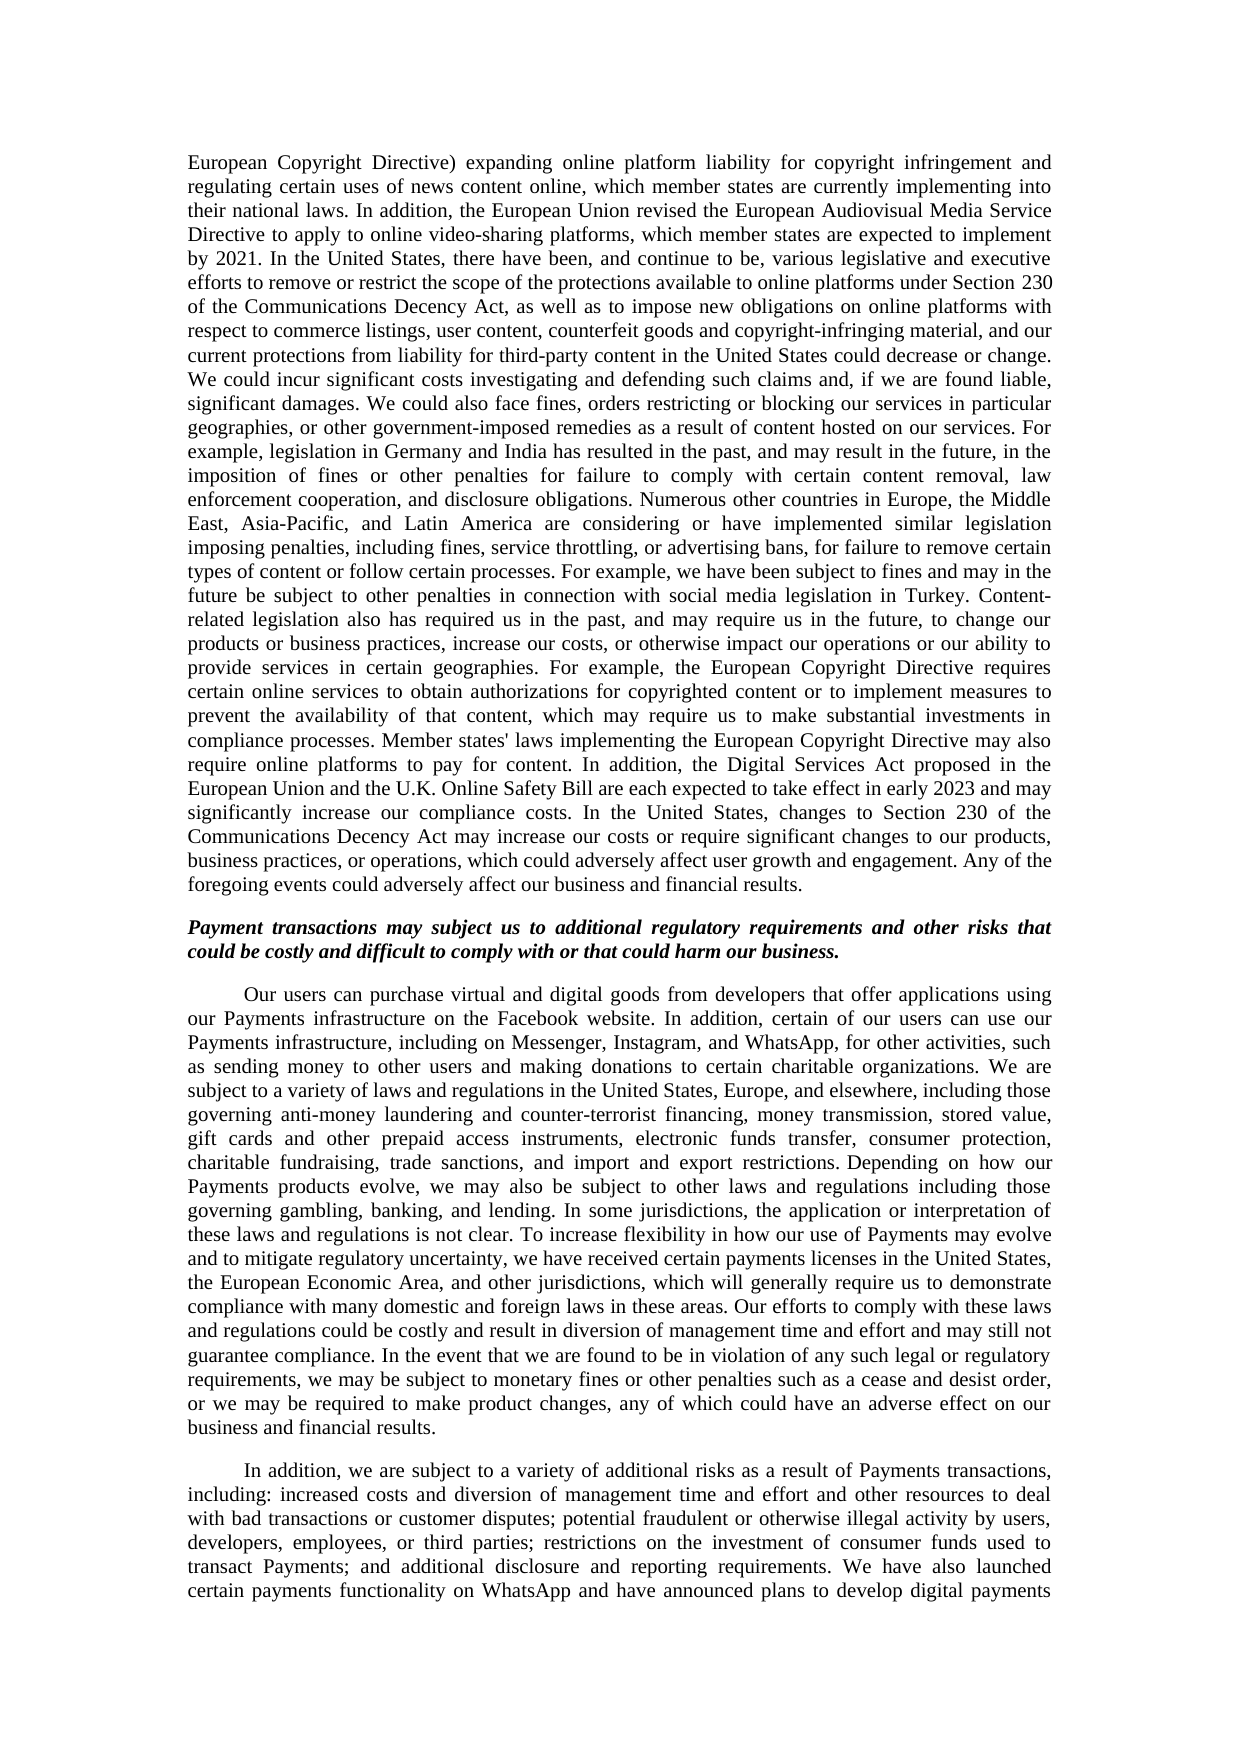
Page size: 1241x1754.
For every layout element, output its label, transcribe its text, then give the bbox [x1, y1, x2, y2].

text Payment transactions may subject us to additional regulatory requirements and other risks that could be costly and difficult to comply with or that could harm our business. [187, 915, 1053, 963]
text Our users can purchase virtual and digital goods from developers that offer applications using our Payments infrastructure on the Facebook website. In addition, certain of our users can use our Payments infrastructure, including on Messenger, Instagram, and WhatsApp, for other activities, such as sending money to other users and making donations to certain charitable organizations. We are subject to a variety of laws and regulations in the United States, Europe, and elsewhere, including those governing anti-money laundering and counter-terrorist financing, money transmission, stored value, gift cards and other prepaid access instruments, electronic funds transfer, consumer protection, charitable fundraising, trade sanctions, and import and export restrictions. Depending on how our Payments products evolve, we may also be subject to other laws and regulations including those governing gambling, banking, and lending. In some jurisdictions, the application or interpretation of these laws and regulations is not clear. To increase flexibility in how our use of Payments may evolve and to mitigate regulatory uncertainty, we have received certain payments licenses in the United States, the European Economic Area, and other jurisdictions, which will generally require us to demonstrate compliance with many domestic and foreign laws in these areas. Our efforts to comply with these laws and regulations could be costly and result in diversion of management time and effort and may still not guarantee compliance. In the event that we are found to be in violation of any such legal or regulatory requirements, we may be subject to monetary fines or other penalties such as a cease and desist order, or we may be required to make product changes, any of which could have an adverse effect on our business and financial results. [187, 982, 1053, 1439]
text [187, 1457, 1053, 1602]
